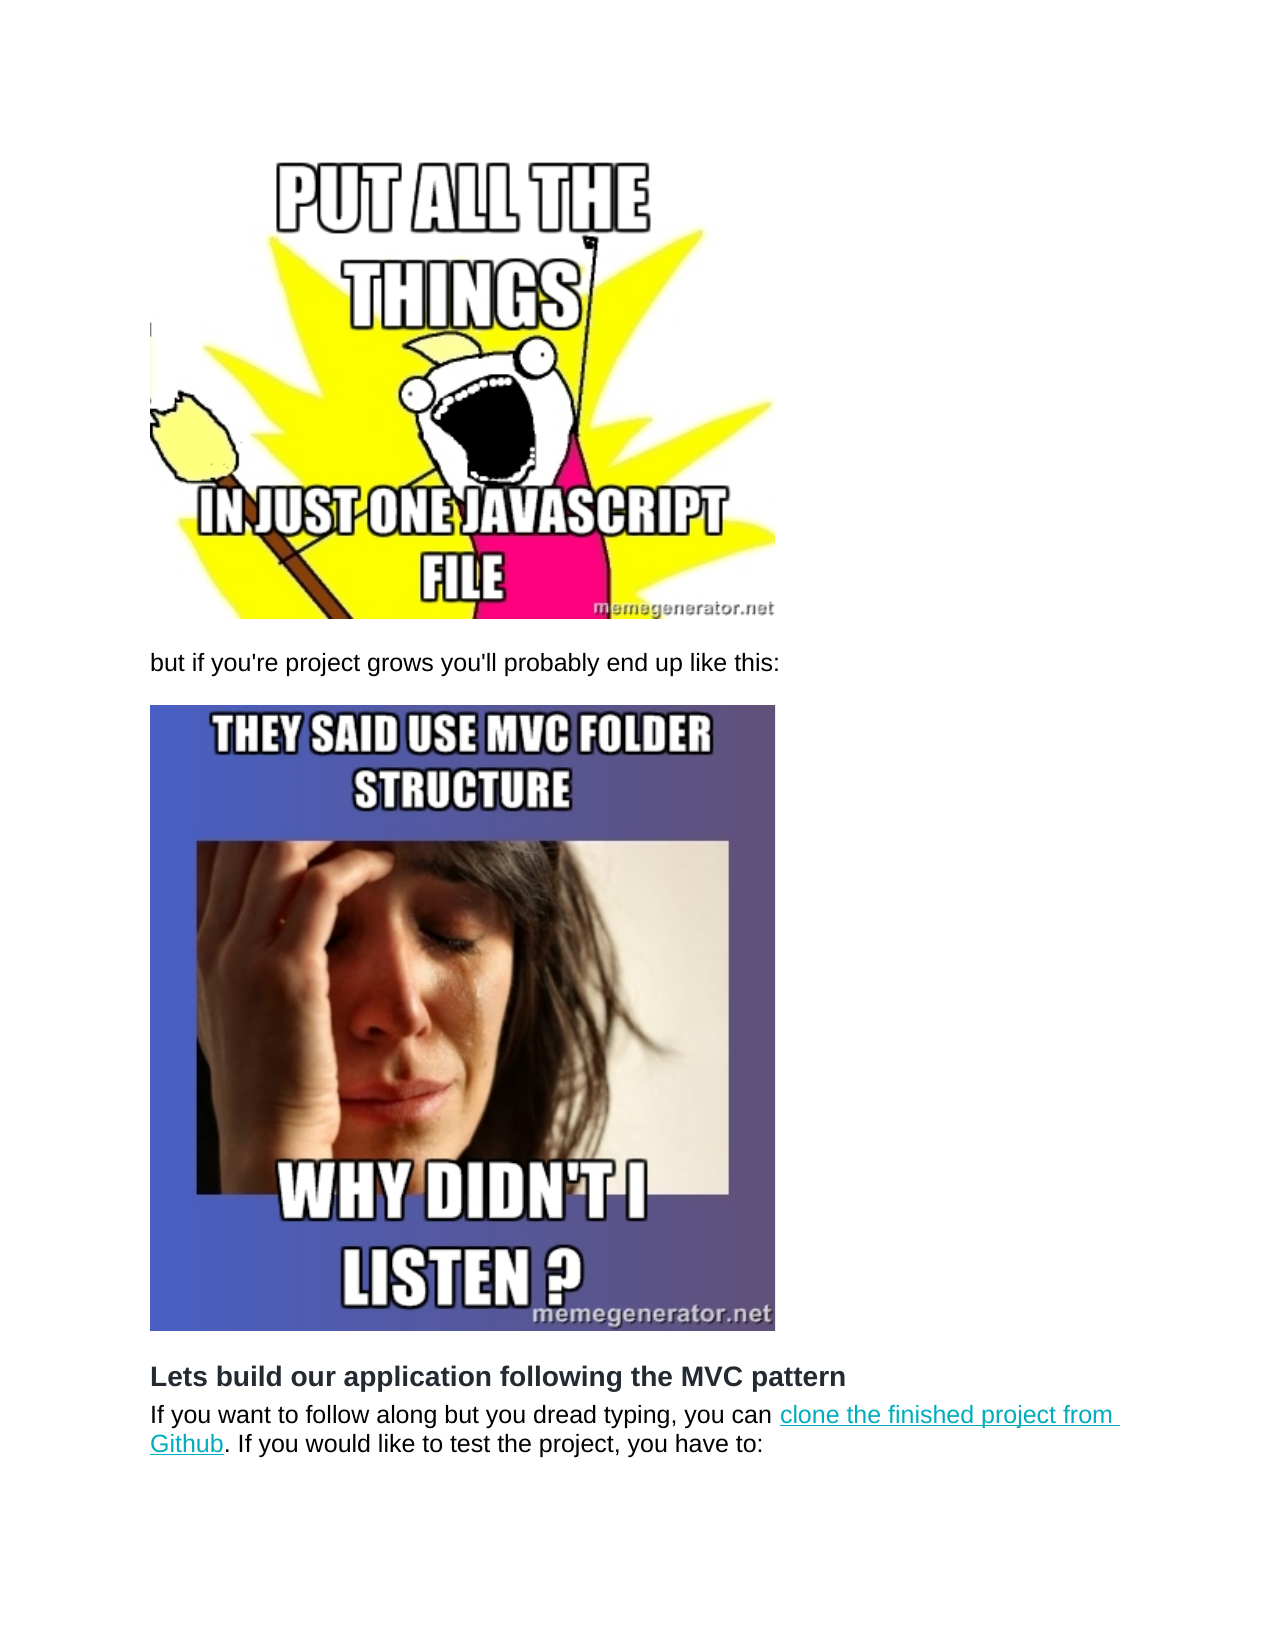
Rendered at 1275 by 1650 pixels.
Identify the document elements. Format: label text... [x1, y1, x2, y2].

text If you want to follow along but you dread typing, you can clone the finished project from Github. If you would like to test the project, you have to: [150, 1400, 1125, 1458]
text Lets build our application following the MVC pattern [150, 1360, 1125, 1392]
text but if you're project grows you'll probably end up like this: [150, 648, 1125, 677]
picture [150, 705, 775, 1331]
picture [150, 150, 775, 619]
